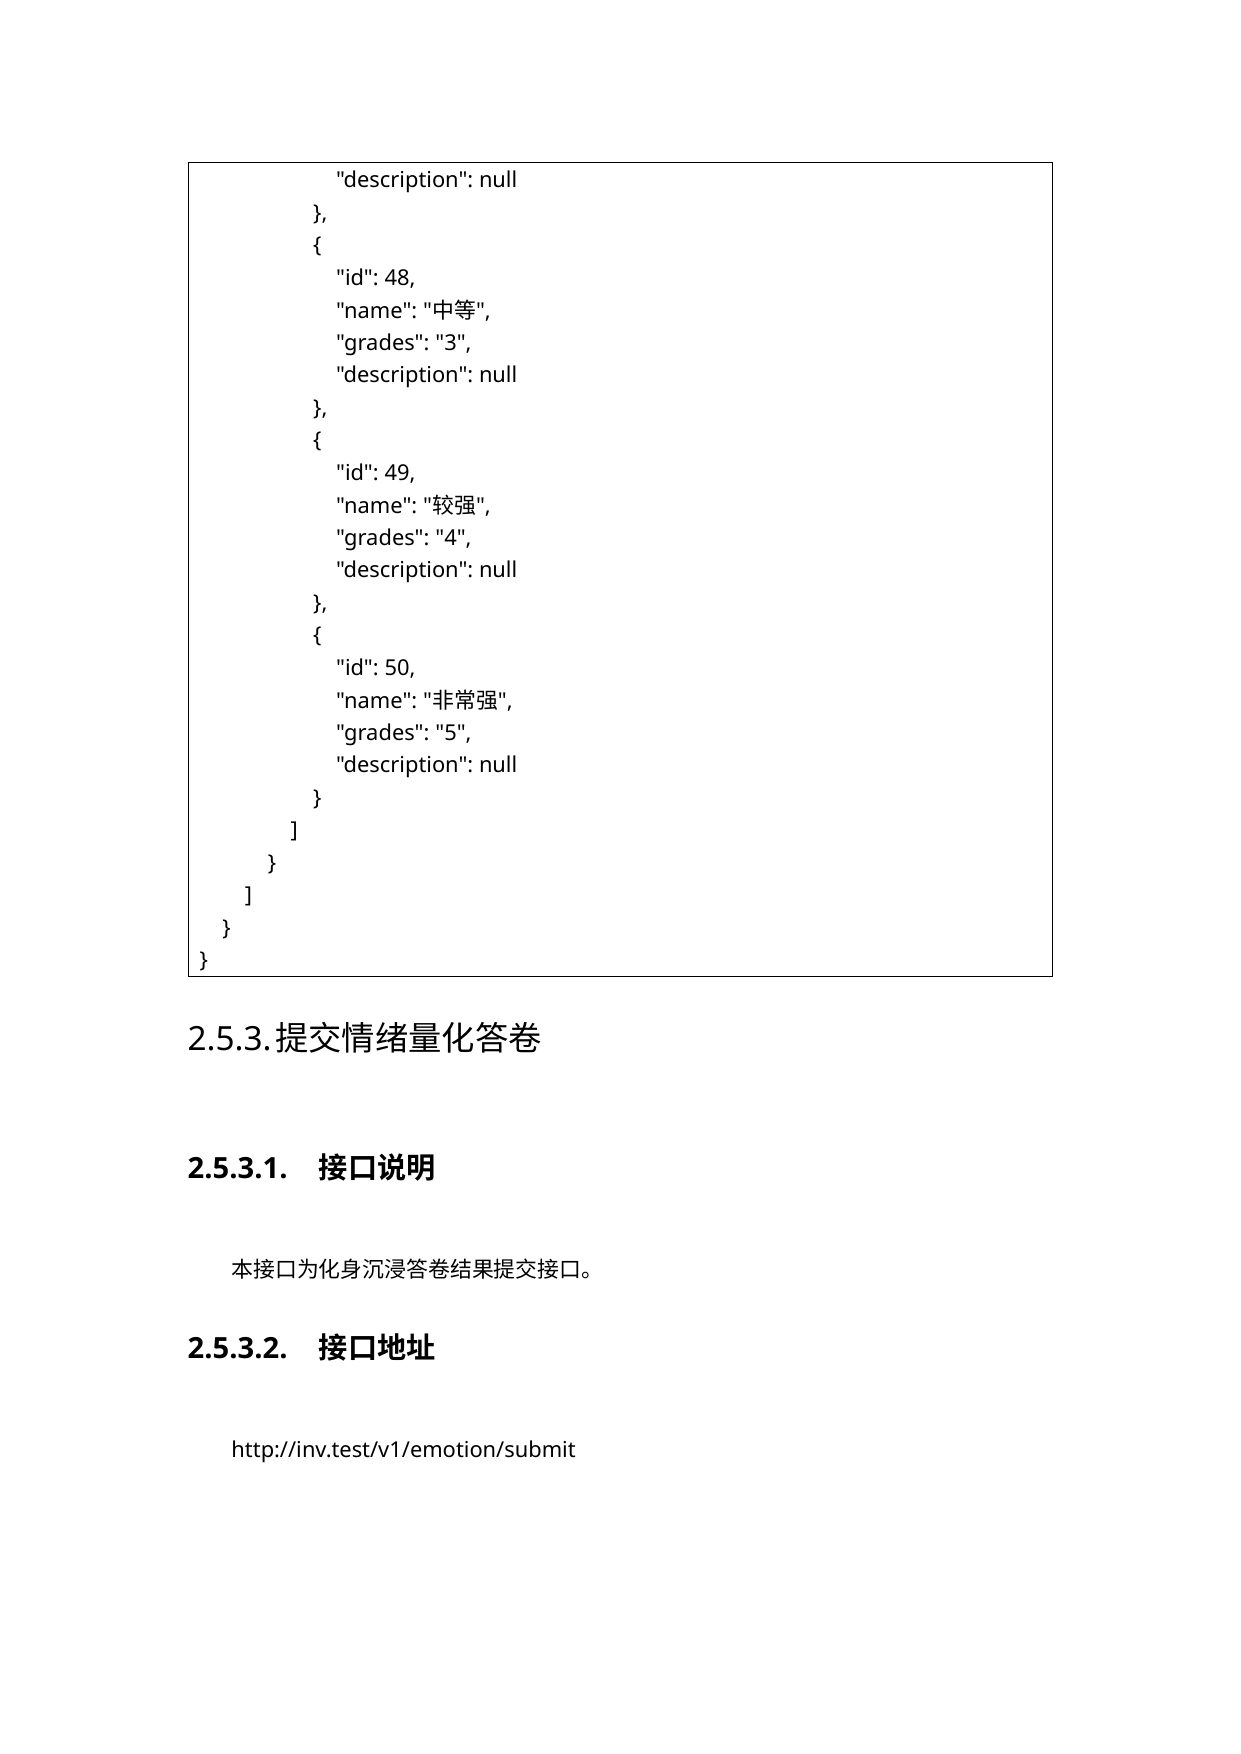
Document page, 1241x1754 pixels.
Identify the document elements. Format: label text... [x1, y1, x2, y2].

text 本接口为化身沉浸答卷结果提交接口。 [231, 1252, 1053, 1284]
subtitle 提交情绪量化答卷 [187, 1004, 1053, 1069]
subtitle 接口说明 [187, 1133, 1053, 1198]
subtitle 接口地址 [187, 1314, 1053, 1379]
text http://inv.test/v1/emotion/submit [231, 1432, 1053, 1465]
